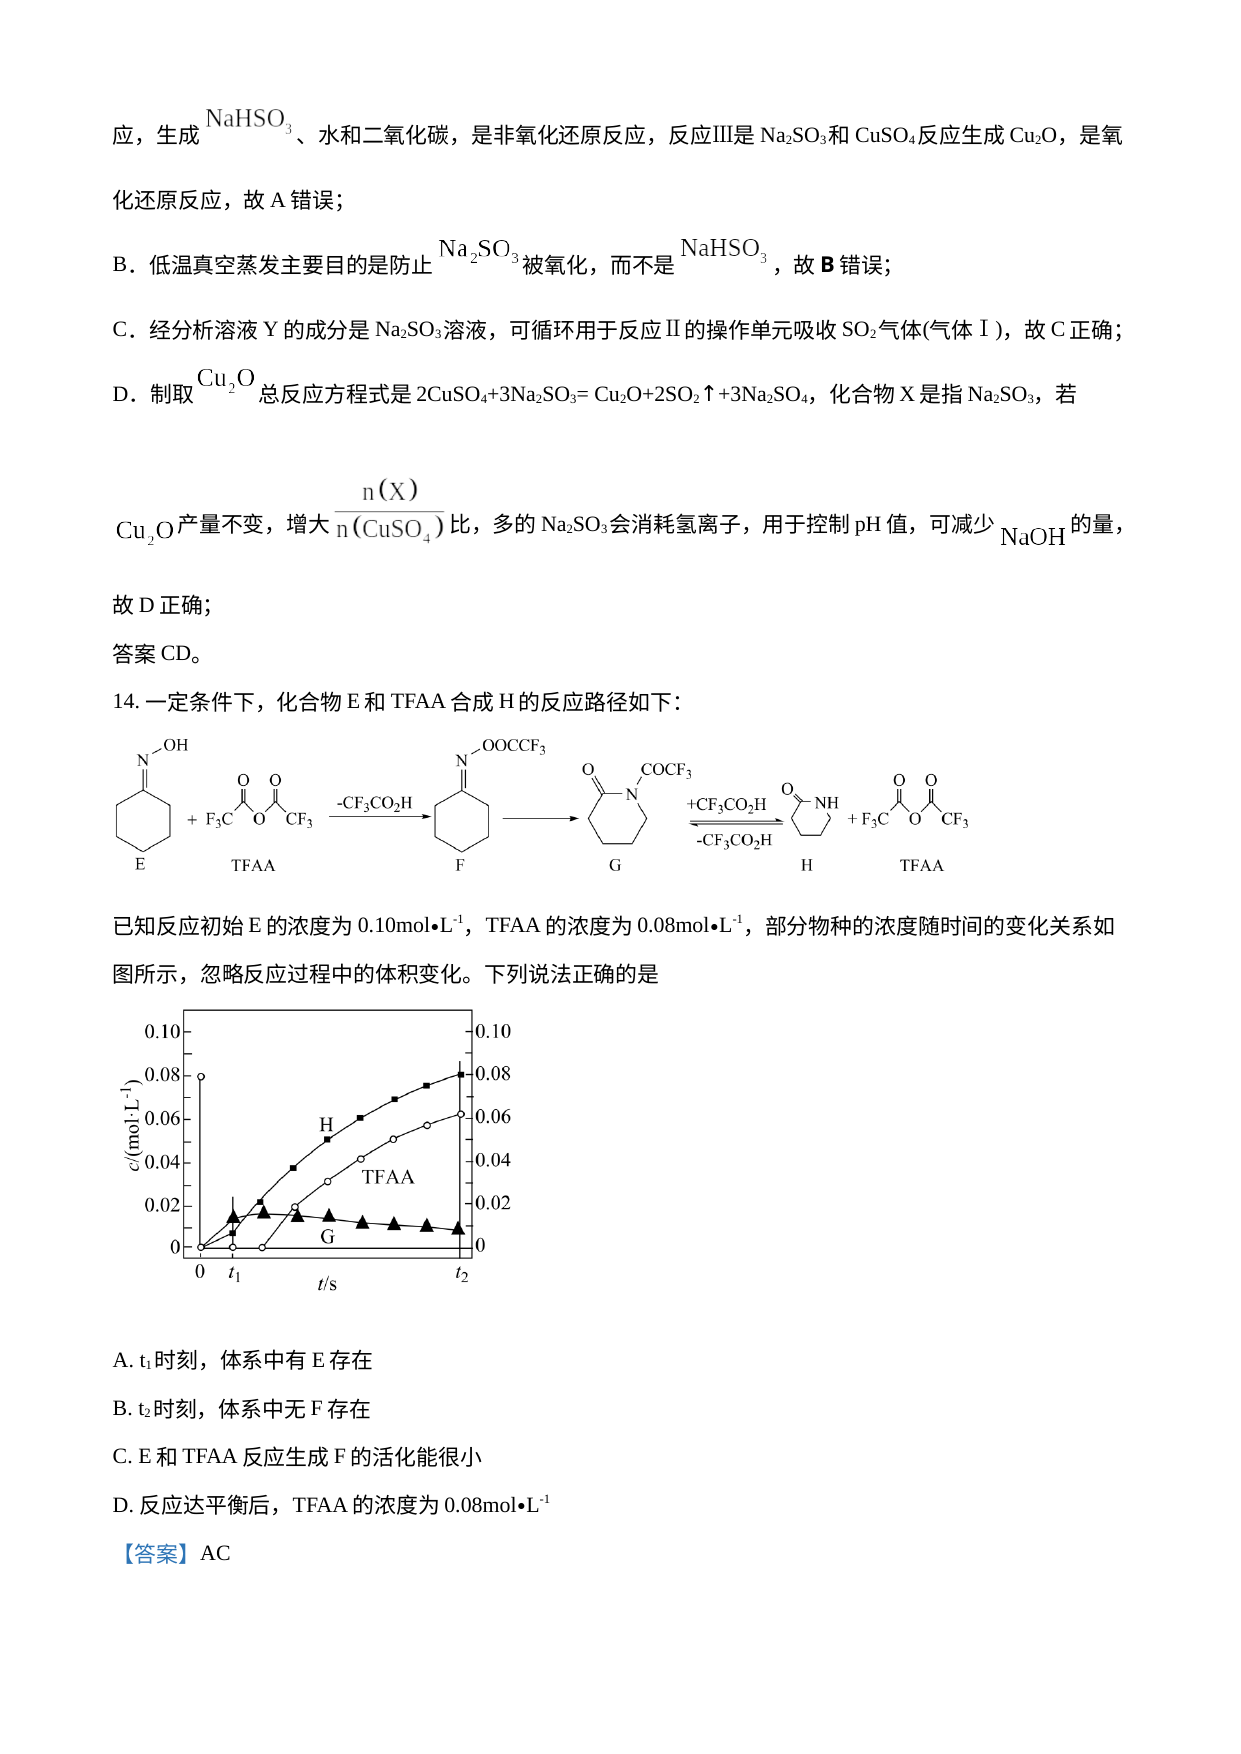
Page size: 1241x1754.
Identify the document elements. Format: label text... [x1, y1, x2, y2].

text D. 反应达平衡后，TFAA的浓度为0.08mol∙L-1 [112, 1488, 1128, 1520]
text D．制取总反应方程式是2CuSO4+3Na2SO3= Cu2O+2SO2↑+3Na2SO4，化合物X是指Na2SO3，若产量不变，增大比，多的Na2SO3会消耗氢离子，用于控制pH值，可减少的量，故D正确； [112, 361, 1128, 621]
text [112, 102, 1128, 216]
text B. t2时刻，体系中无F存在 [112, 1391, 1128, 1424]
text 【答案】AC [112, 1536, 1128, 1569]
text 已知反应初始E的浓度为0.10mol∙L-1，TFAA的浓度为0.08mol∙L-1，部分物种的浓度随时间的变化关系如图所示，忽略反应过程中的体积变化。下列说法正确的是 [112, 908, 1128, 989]
text C．经分析溶液Y的成分是Na2SO3溶液，可循环用于反应Ⅱ的操作单元吸收SO2气体(气体Ⅰ)，故C正确； [112, 312, 1128, 345]
text A. t1时刻，体系中有E存在 [112, 1343, 1128, 1375]
picture [112, 733, 972, 877]
text 答案CD。 [112, 636, 1128, 669]
text C. E和TFAA反应生成F的活化能很小 [112, 1439, 1128, 1472]
text 14. 一定条件下，化合物E和TFAA合成H的反应路径如下： [112, 685, 1128, 717]
text B．低温真空蒸发主要目的是防止被氧化，而不是，故B错误； [112, 231, 1128, 296]
picture [112, 1005, 514, 1299]
